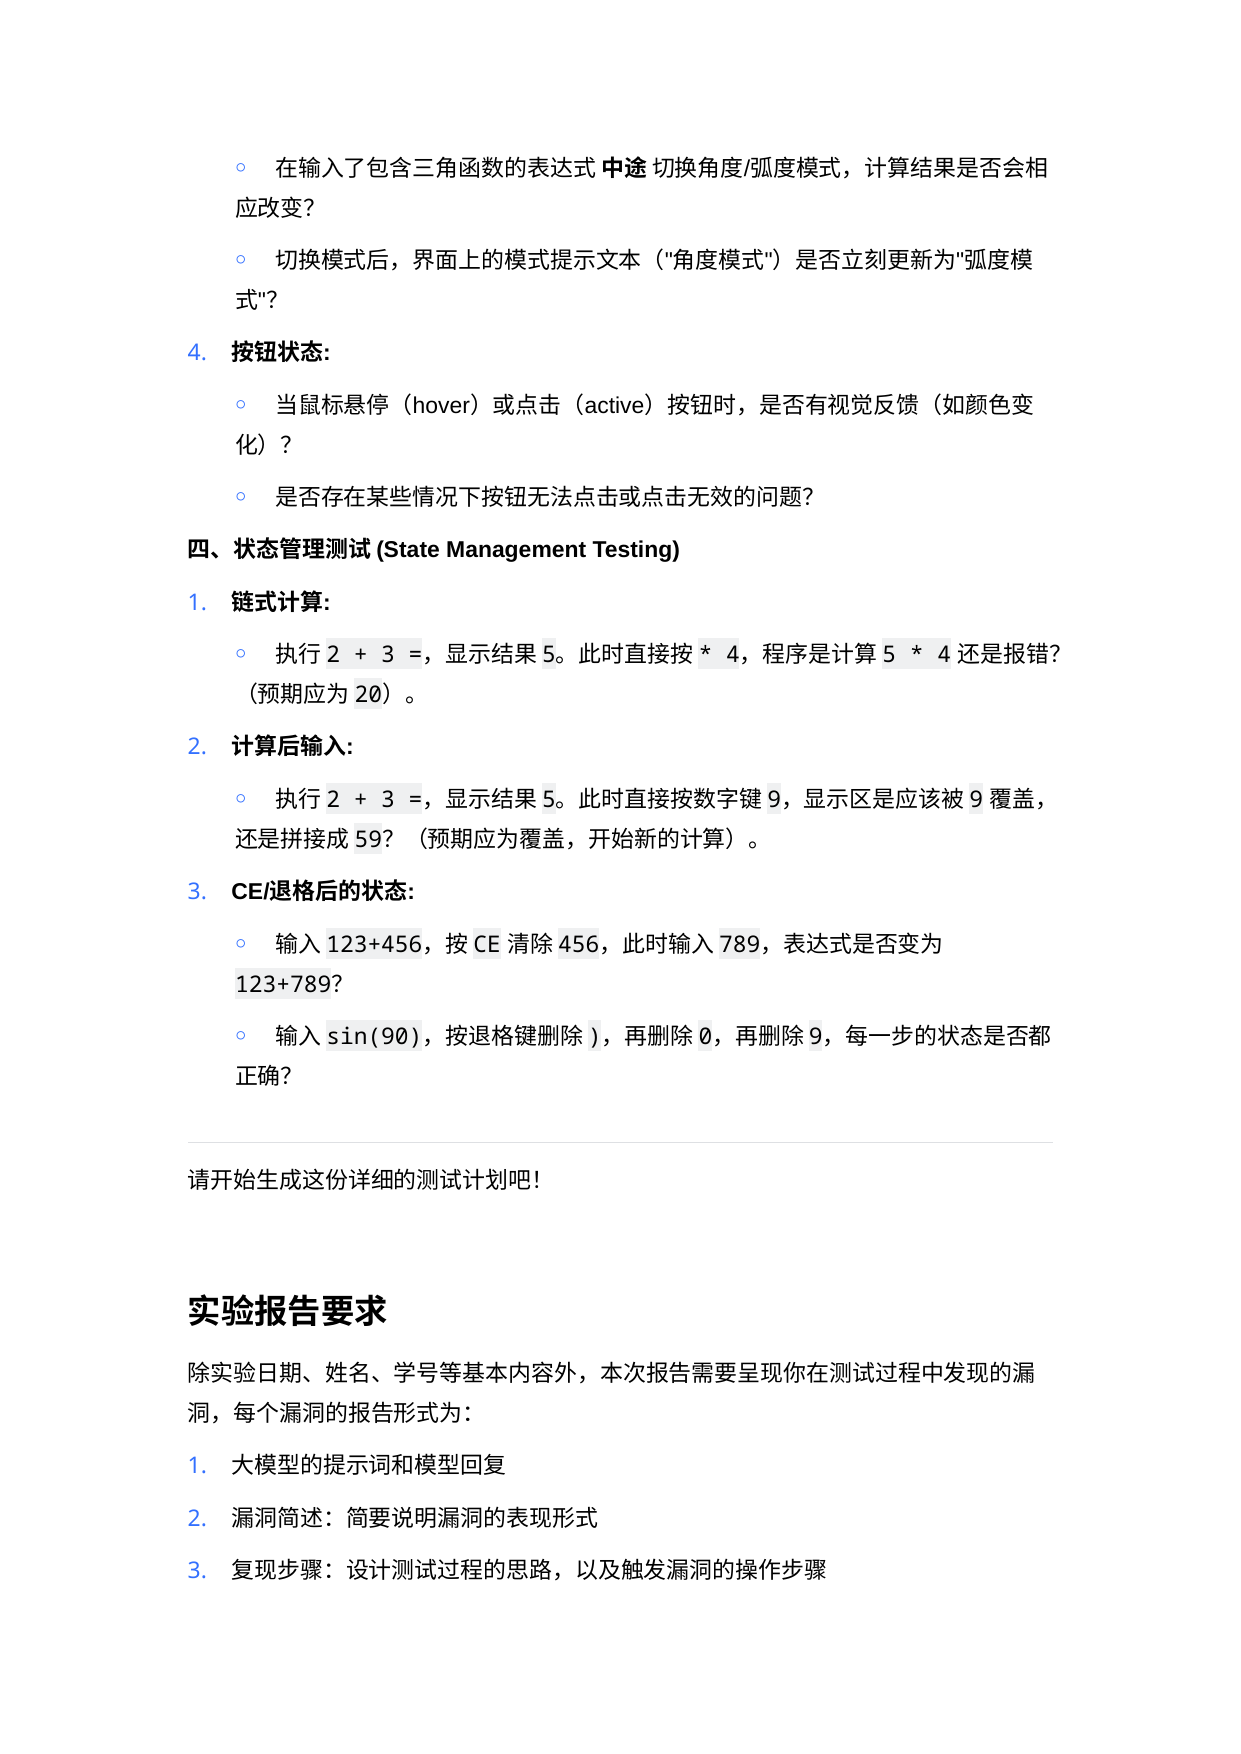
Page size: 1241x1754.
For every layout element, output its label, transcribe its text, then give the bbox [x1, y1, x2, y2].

list 当鼠标悬停（hover）或点击（active）按钮时，是否有视觉反馈（如颜色变化）？ [235, 387, 1053, 460]
list 计算后输入: [187, 728, 1053, 762]
list 执行 2 + 3 =，显示结果 5。此时直接按数字键 9，显示区是应该被 9 覆盖，还是拼接成 59？（预期应为覆盖，开始新的计算）。 [235, 781, 1053, 854]
list CE/退格后的状态: [187, 873, 1053, 906]
text 请开始生成这份详细的测试计划吧！ [187, 1162, 1053, 1195]
list 在输入了包含三角函数的表达式 中途 切换角度/弧度模式，计算结果是否会相应改变？ [235, 150, 1053, 223]
list 切换模式后，界面上的模式提示文本（"角度模式"）是否立刻更新为"弧度模式"？ [235, 242, 1053, 315]
list 输入 sin(90)，按退格键删除 )，再删除 0，再删除 9，每一步的状态是否都正确？ [235, 1018, 1053, 1091]
list 漏洞简述：简要说明漏洞的表现形式 [187, 1500, 1053, 1533]
list 按钮状态: [187, 334, 1053, 367]
list 链式计算: [187, 583, 1053, 617]
list 复现步骤：设计测试过程的思路，以及触发漏洞的操作步骤 [187, 1552, 1053, 1586]
list 输入 123+456，按 CE 清除 456，此时输入 789，表达式是否变为 123+789？ [235, 926, 1053, 999]
list 是否存在某些情况下按钮无法点击或点击无效的问题？ [235, 479, 1053, 512]
text 实验报告要求 [187, 1285, 1053, 1333]
text 除实验日期、姓名、学号等基本内容外，本次报告需要呈现你在测试过程中发现的漏洞，每个漏洞的报告形式为： [187, 1355, 1053, 1428]
list 执行 2 + 3 =，显示结果 5。此时直接按 * 4，程序是计算 5 * 4 还是报错？（预期应为 20）。 [235, 636, 1053, 709]
text 四、状态管理测试 (State Management Testing) [187, 531, 1053, 564]
list 大模型的提示词和模型回复 [187, 1447, 1053, 1481]
